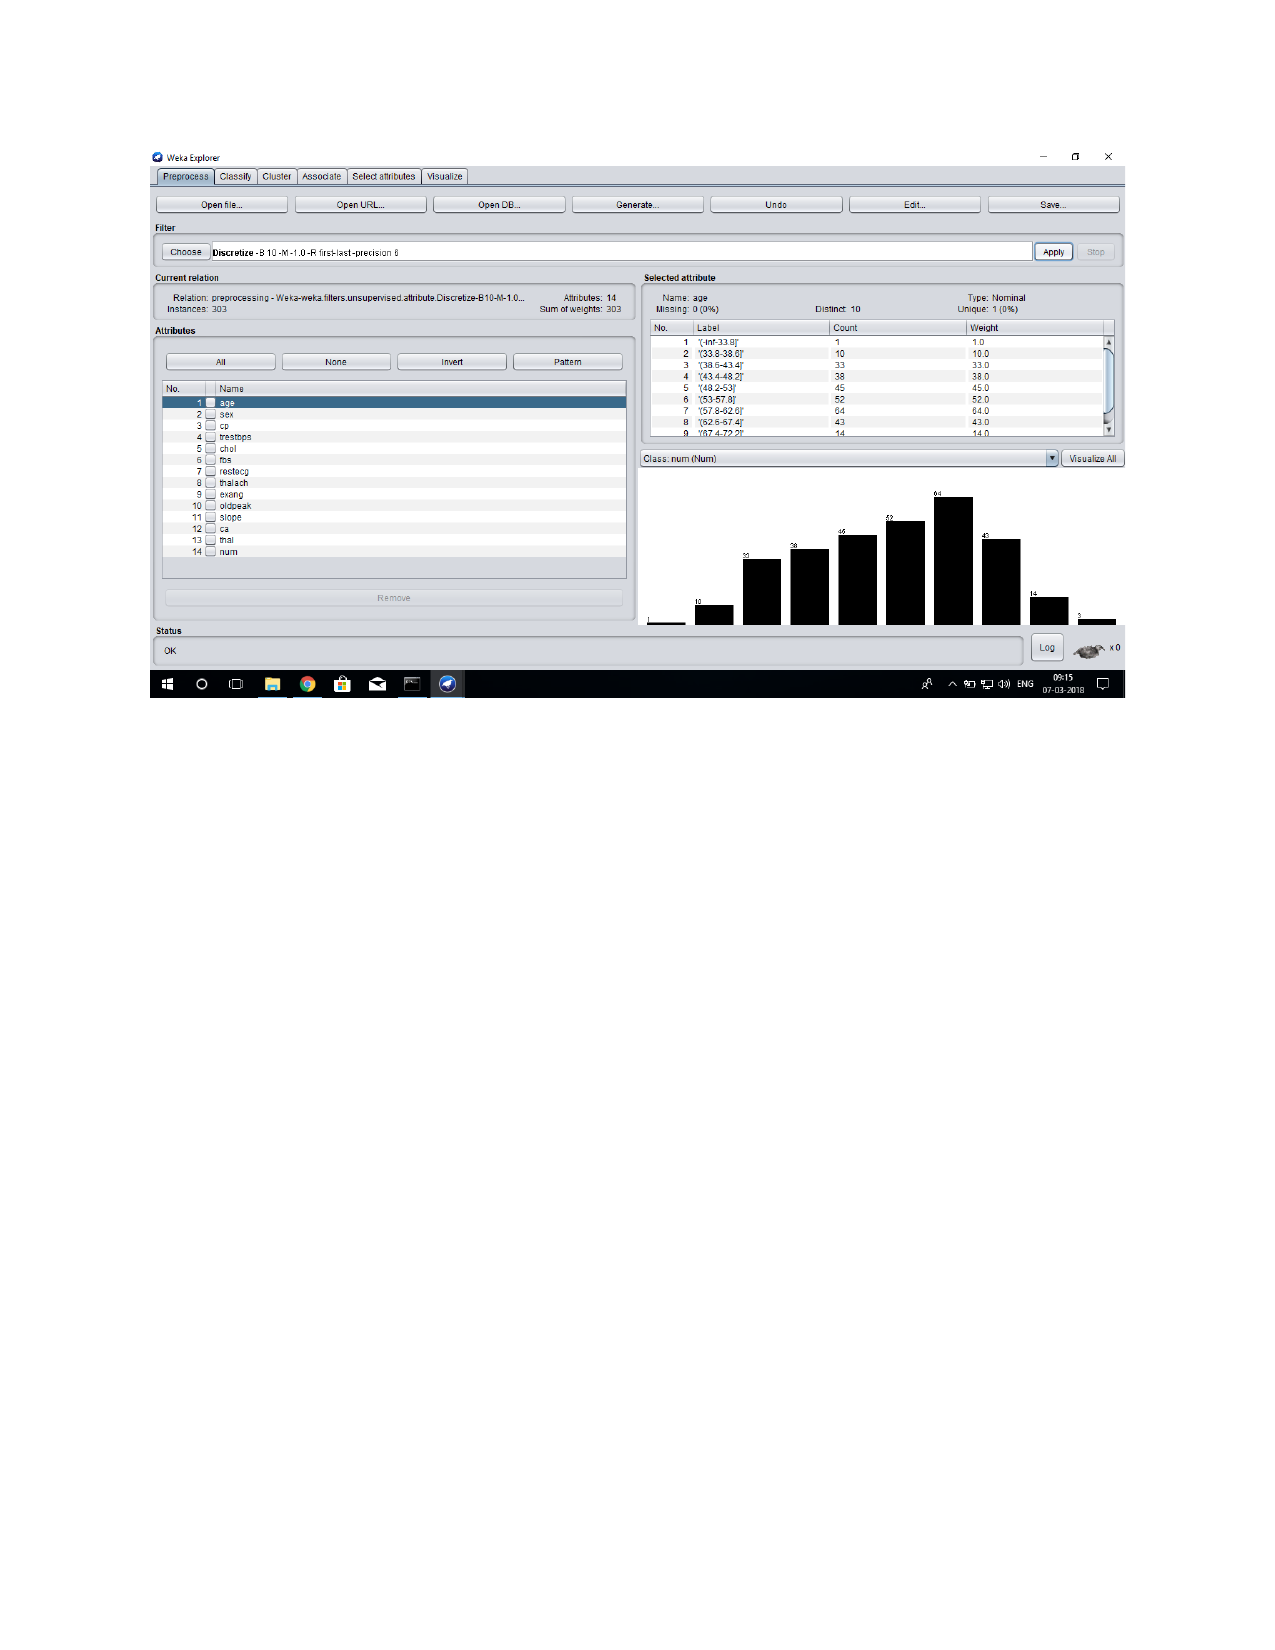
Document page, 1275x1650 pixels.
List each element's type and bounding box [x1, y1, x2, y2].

picture [150, 150, 1125, 698]
